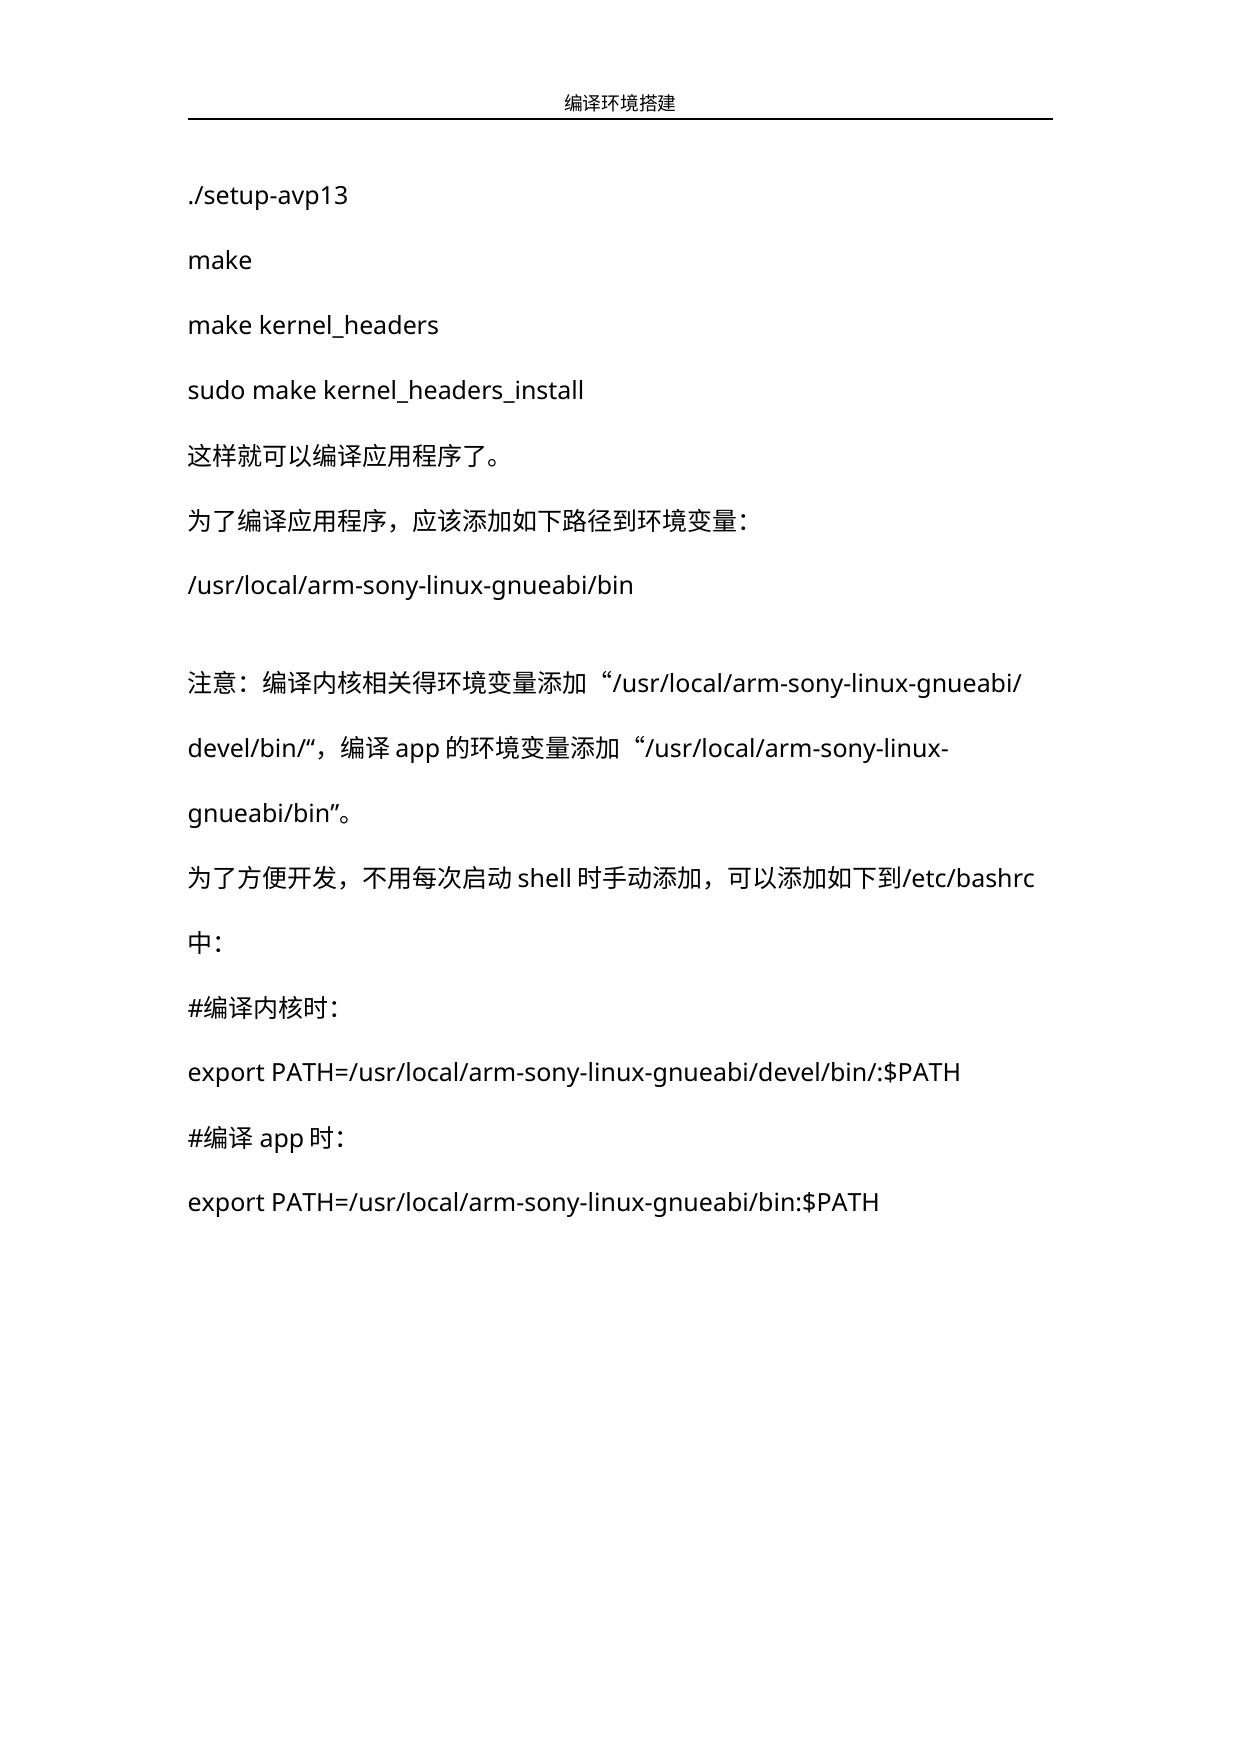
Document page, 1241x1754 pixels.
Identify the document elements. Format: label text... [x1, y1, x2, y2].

text 注意：编译内核相关得环境变量添加“/usr/local/arm-sony-linux-gnueabi/devel/bin/“，编译app的环境变量添加“/usr/local/arm-sony-linux-gnueabi/bin”。 [187, 649, 1053, 844]
text export PATH=/usr/local/arm-sony-linux-gnueabi/devel/bin/:$PATH [187, 1039, 1053, 1104]
text 为了编译应用程序，应该添加如下路径到环境变量： [187, 487, 1053, 552]
text ./setup-avp13 [187, 162, 1053, 227]
text export PATH=/usr/local/arm-sony-linux-gnueabi/bin:$PATH [187, 1169, 1053, 1234]
text 为了方便开发，不用每次启动shell时手动添加，可以添加如下到/etc/bashrc中： [187, 844, 1053, 974]
text /usr/local/arm-sony-linux-gnueabi/bin [187, 552, 1053, 617]
text make [187, 227, 1053, 292]
text #编译内核时： [187, 974, 1053, 1039]
text #编译 app时： [187, 1104, 1053, 1169]
text 这样就可以编译应用程序了。 [187, 422, 1053, 487]
text sudo make kernel_headers_install [187, 357, 1053, 422]
text make kernel_headers [187, 292, 1053, 357]
